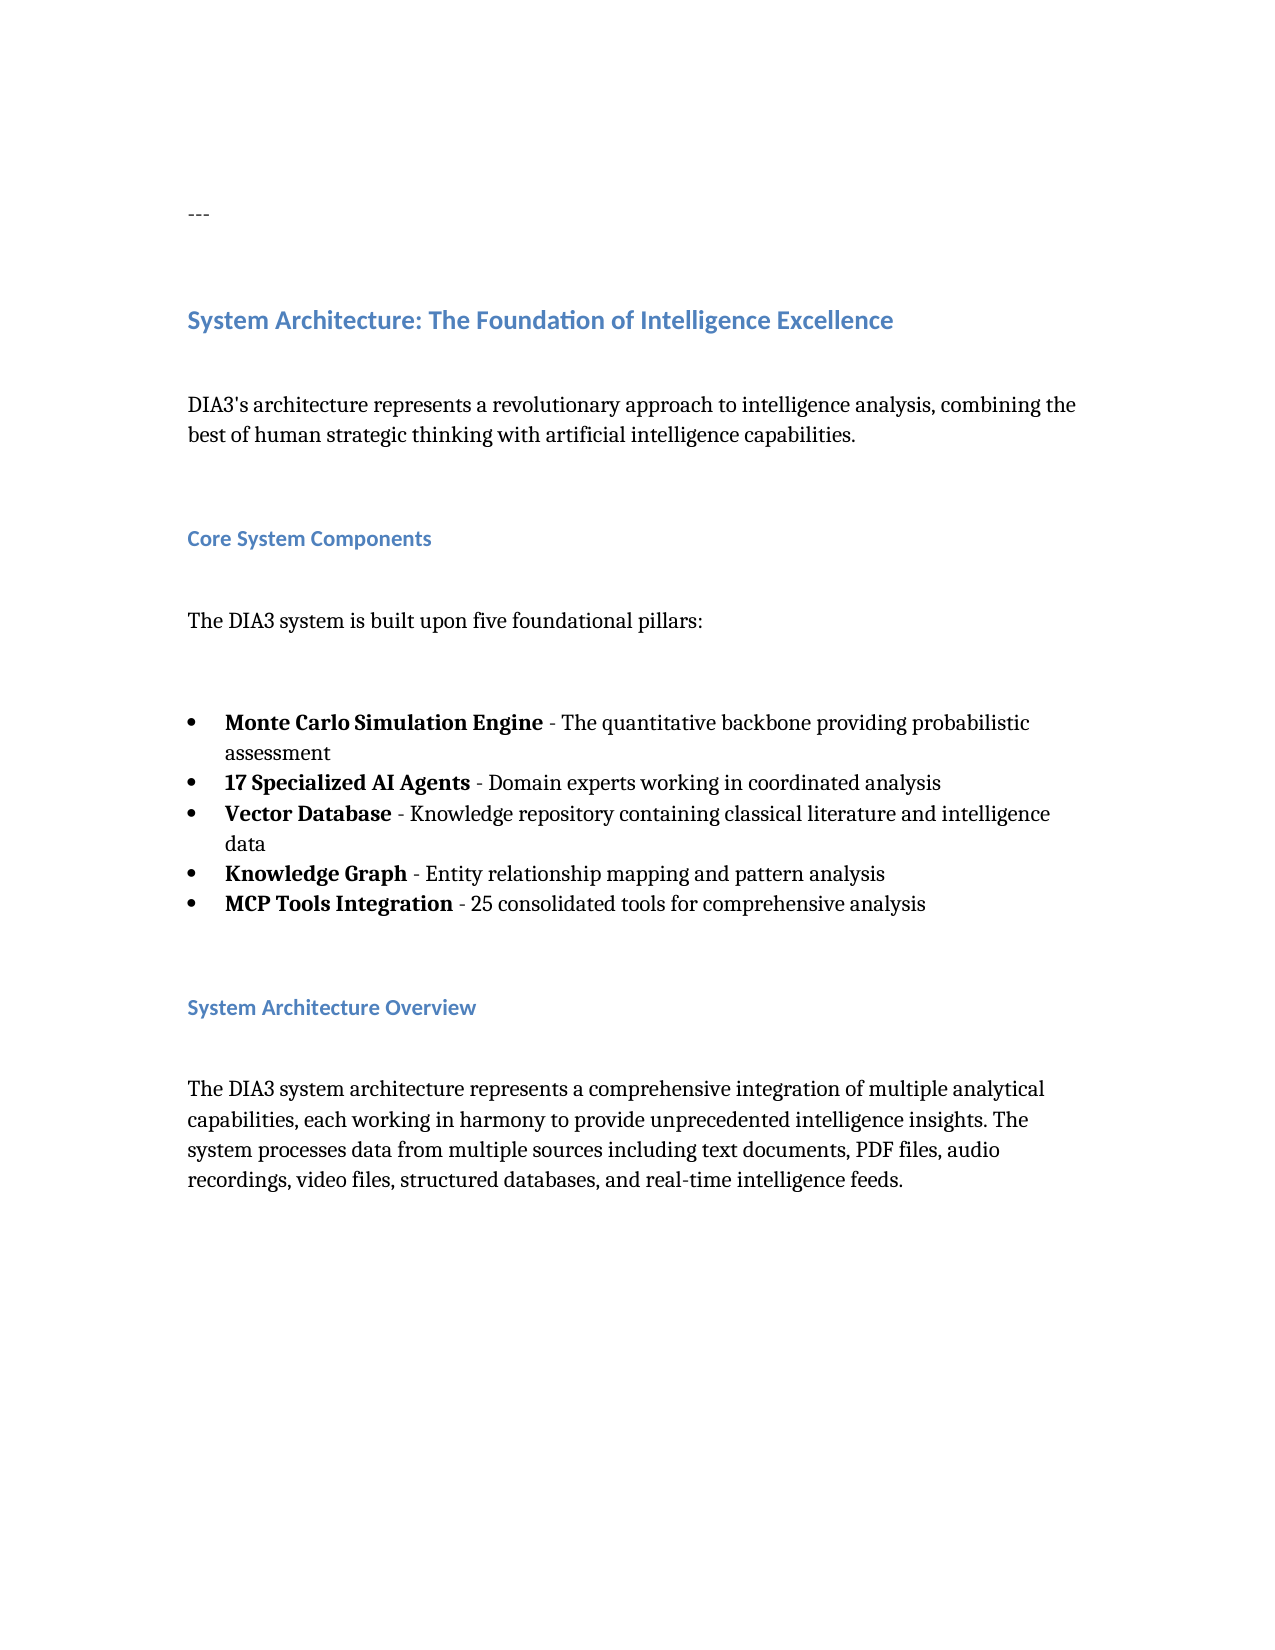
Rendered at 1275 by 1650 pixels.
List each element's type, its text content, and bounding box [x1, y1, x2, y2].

subtitle Core System Components [187, 524, 1087, 552]
list Vector Database - Knowledge repository containing classical literature and intelligence data [187, 800, 1087, 857]
text --- [187, 201, 1087, 227]
text The DIA3 system is built upon five foundational pillars: [187, 608, 1087, 634]
subtitle System Architecture: The Foundation of Intelligence Excellence [187, 303, 1087, 336]
list 17 Specialized AI Agents - Domain experts working in coordinated analysis [187, 770, 1087, 796]
list MCP Tools Integration - 25 consolidated tools for comprehensive analysis [187, 891, 1087, 917]
text DIA3's architecture represents a revolutionary approach to intelligence analysis, combining the best of human strategic thinking with artificial intelligence capabilities. [187, 392, 1087, 449]
list Monte Carlo Simulation Engine - The quantitative backbone providing probabilistic assessment [187, 710, 1087, 766]
list Knowledge Graph - Entity relationship mapping and pattern analysis [187, 861, 1087, 887]
subtitle System Architecture Overview [187, 993, 1087, 1021]
text The DIA3 system architecture represents a comprehensive integration of multiple analytical capabilities, each working in harmony to provide unprecedented intelligence insights. The system processes data from multiple sources including text documents, PDF files, audio recordings, video files, structured databases, and real-time intelligence feeds. [187, 1076, 1087, 1193]
